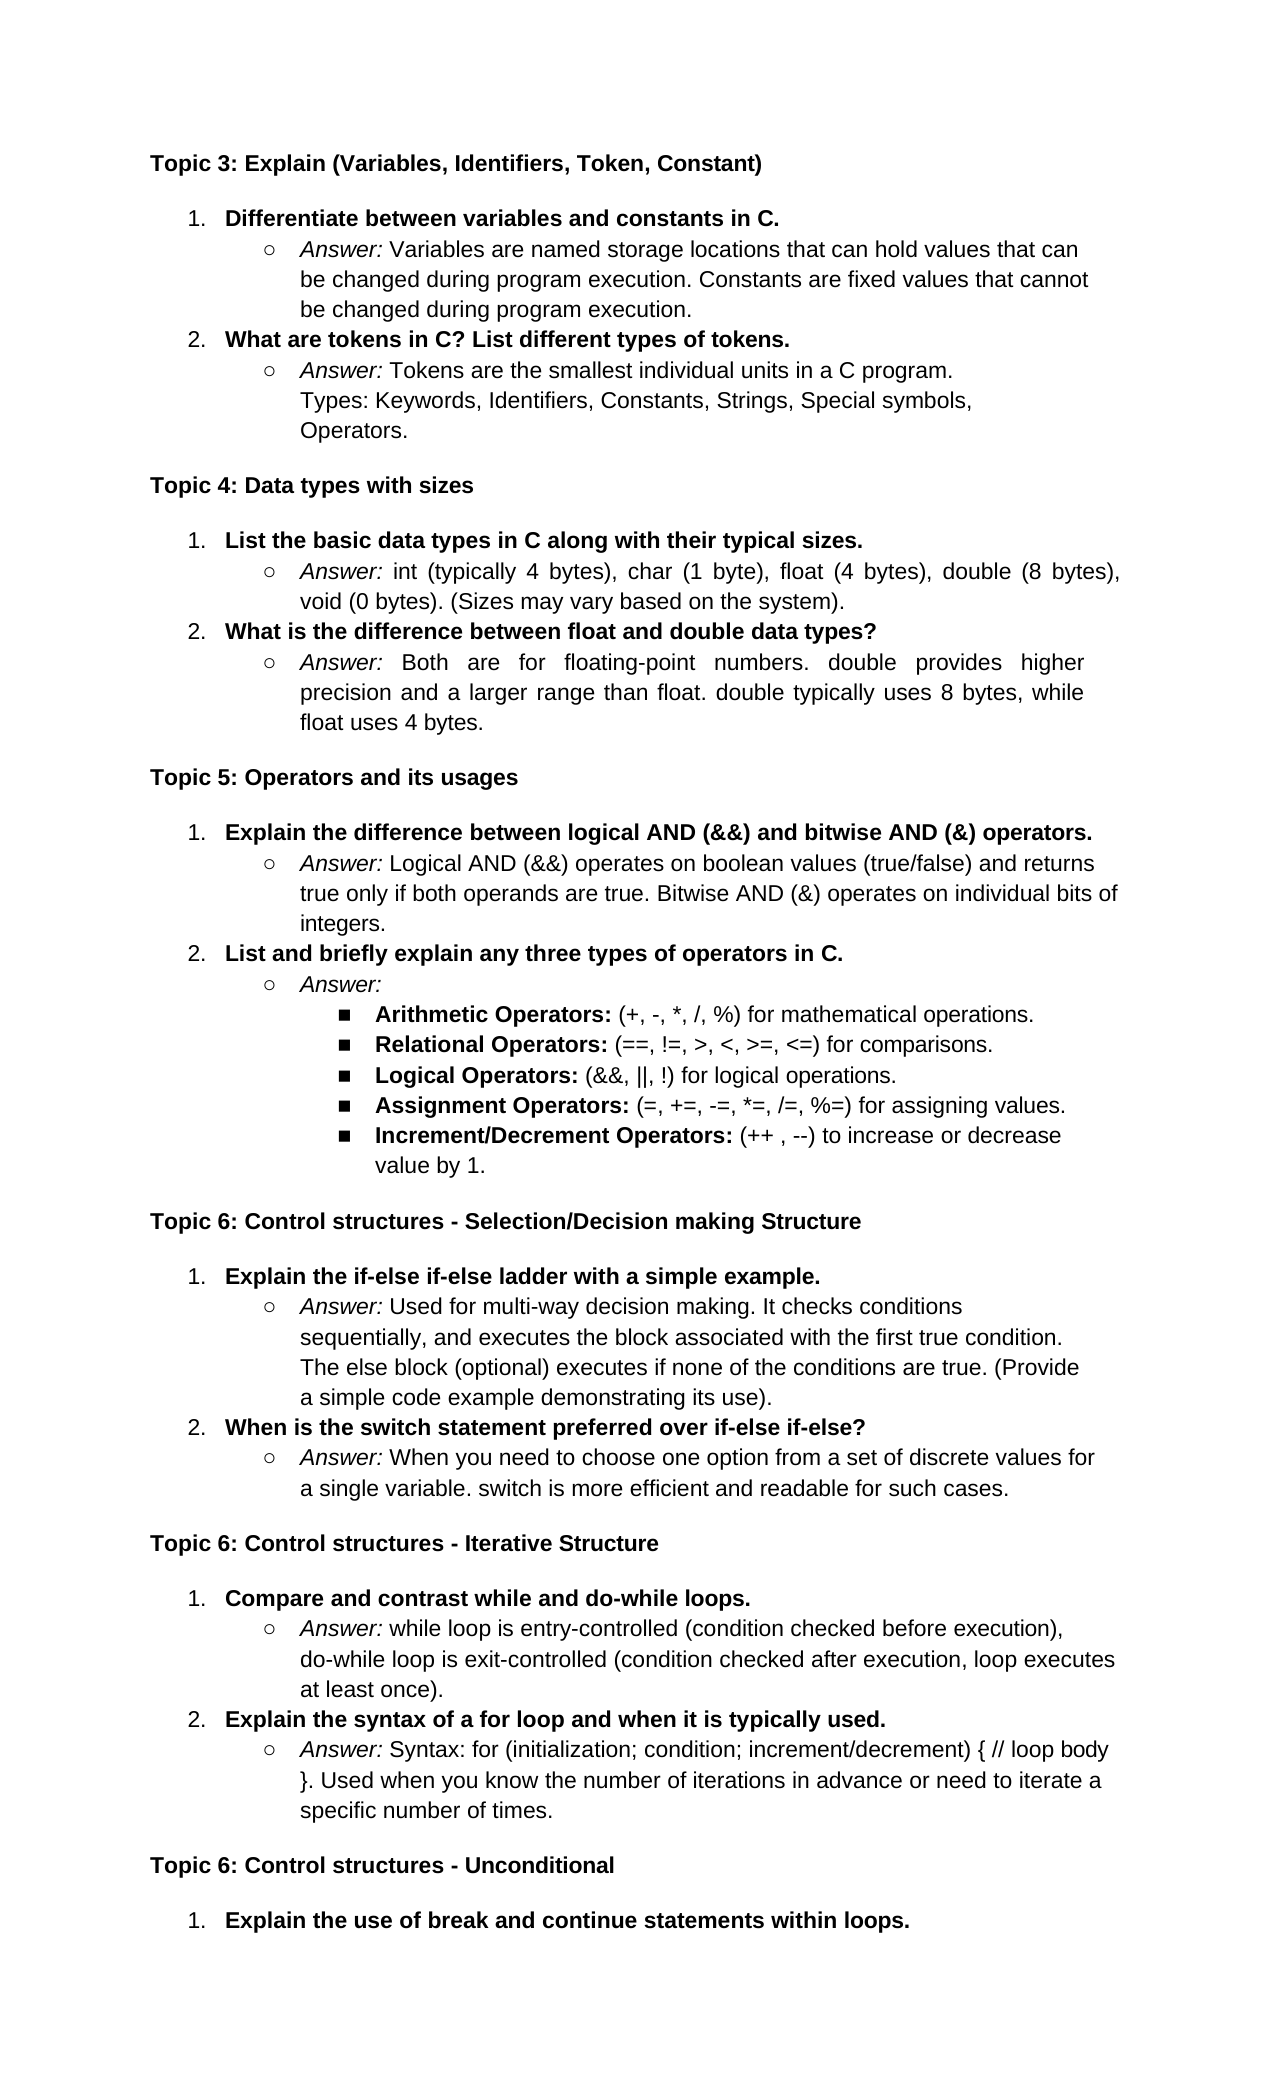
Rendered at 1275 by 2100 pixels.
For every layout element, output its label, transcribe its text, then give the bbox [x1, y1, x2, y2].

list Explain the if-else if-else ladder with a simple example. [187, 1263, 1125, 1289]
list Answer: Syntax: for (initialization; condition; increment/decrement) { // loop body [262, 1736, 1125, 1763]
list Explain the syntax of a for loop and when it is typically used. [187, 1706, 1125, 1732]
list Assignment Operators: (=, +=, -=, *=, /=, %=) for assigning values. [337, 1092, 1125, 1118]
list When is the switch statement preferred over if-else if-else? [187, 1414, 1125, 1440]
text Topic 3: Explain (Variables, Identifiers, Token, Constant) [150, 150, 1125, 176]
list Answer: int (typically 4 bytes), char (1 byte), float (4 bytes), double (8 bytes), void (0 bytes). (Sizes may vary based on the system). [262, 558, 1121, 614]
list Logical Operators: (&&, ||, !) for logical operations. [337, 1062, 1125, 1088]
text do-while loop is exit-controlled (condition checked after execution, loop executes at least once). [300, 1646, 1125, 1702]
list Answer: while loop is entry-controlled (condition checked before execution), [262, 1615, 1125, 1642]
list Answer: Tokens are the smallest individual units in a C program. Types: Keywords, Identifiers, Constants, Strings, Special symbols, Operators. [262, 357, 1024, 443]
text }. Used when you know the number of iterations in advance or need to iterate a specific number of times. [300, 1767, 1125, 1823]
text Topic 5: Operators and its usages [150, 764, 1125, 790]
list Answer: Used for multi-way decision making. It checks conditions sequentially, and executes the block associated with the first true condition. The else block (optional) executes if none of the conditions are true. (Provide a simple code example demonstrating its use). [262, 1293, 1094, 1410]
list What are tokens in C? List different types of tokens. [187, 326, 1125, 353]
list Relational Operators: (==, !=, >, <, >=, <=) for comparisons. [337, 1031, 1125, 1058]
text Topic 4: Data types with sizes [150, 472, 1125, 498]
list Answer: [262, 971, 1125, 997]
list List and briefly explain any three types of operators in C. [187, 940, 1125, 967]
list Answer: Both are for floating-point numbers. double provides higher precision and a larger range than float. double typically uses 8 bytes, while float uses 4 bytes. [262, 648, 1084, 735]
list Differentiate between variables and constants in C. [187, 205, 1125, 232]
list Increment/Decrement Operators: (++ , --) to increase or decrease value by 1. [337, 1122, 1122, 1179]
list Explain the difference between logical AND (&&) and bitwise AND (&) operators. [187, 819, 1125, 846]
text Topic 6: Control structures - Unconditional [150, 1852, 1125, 1878]
text Topic 6: Control structures - Selection/Decision making Structure [150, 1208, 1125, 1234]
list Answer: Variables are named storage locations that can hold values that can be changed during program execution. Constants are fixed values that cannot be changed during program execution. [262, 236, 1108, 322]
text Topic 6: Control structures - Iterative Structure [150, 1530, 1125, 1556]
list Explain the use of break and continue statements within loops. [187, 1907, 1125, 1934]
list Answer: When you need to choose one option from a set of discrete values for a single variable. switch is more efficient and readable for such cases. [262, 1444, 1114, 1501]
list Compare and contrast while and do-while loops. [187, 1585, 1125, 1611]
list Answer: Logical AND (&&) operates on boolean values (true/false) and returns true only if both operands are true. Bitwise AND (&) operates on individual bits of integers. [262, 850, 1117, 936]
list List the basic data types in C along with their typical sizes. [187, 527, 1125, 554]
list Arithmetic Operators: (+, -, *, /, %) for mathematical operations. [337, 1001, 1125, 1027]
list What is the difference between float and double data types? [187, 618, 1125, 644]
